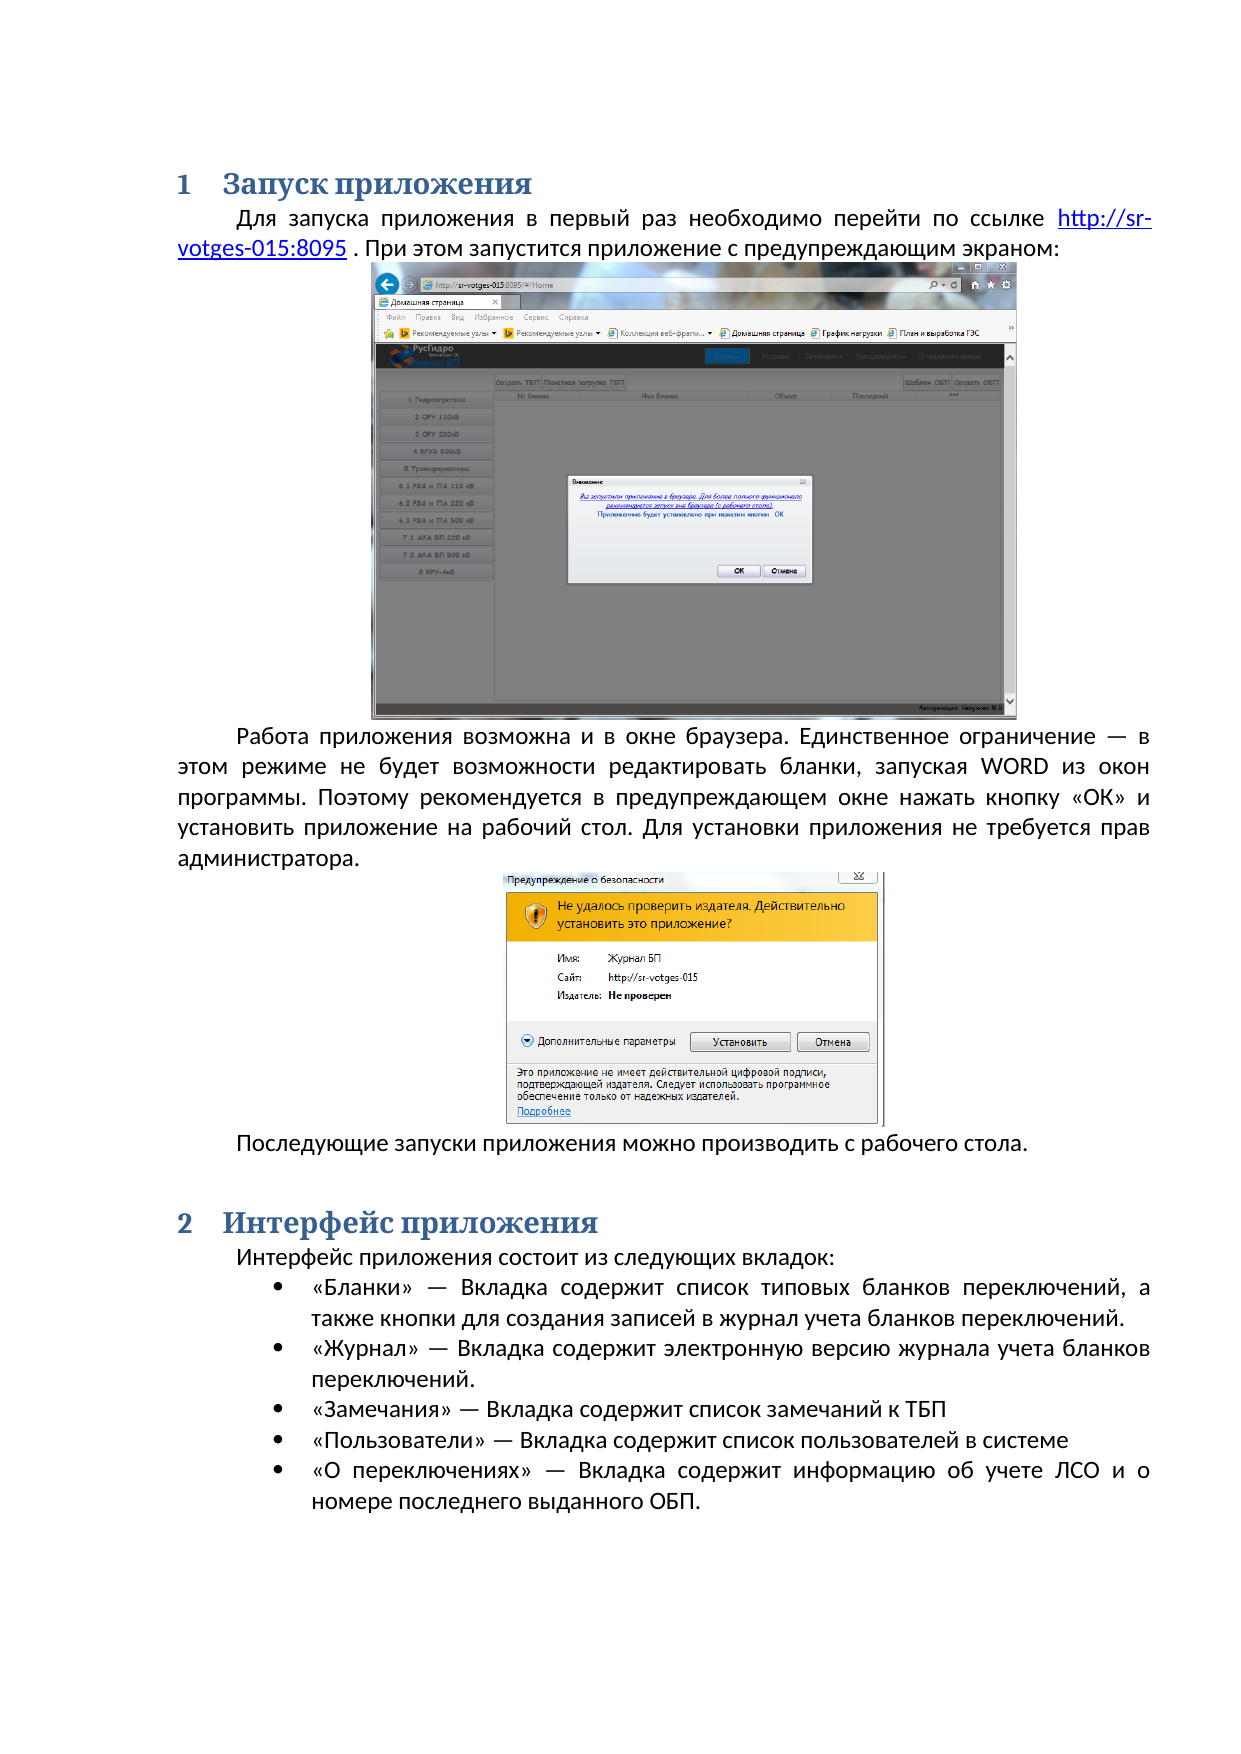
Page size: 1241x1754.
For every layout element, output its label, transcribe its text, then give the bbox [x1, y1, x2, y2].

list «Замечания» — Вкладка содержит список замечаний к ТБП [274, 1393, 1152, 1424]
text Для запуска приложения в первый раз необходимо перейти по ссылке http://sr-votges-015:8095 . При этом запустится приложение с предупреждающим экраном: [177, 202, 1152, 263]
subtitle Запуск приложения [177, 168, 1152, 202]
list «О переключениях» — Вкладка содержит информацию об учете ЛСО и о номере последнего выданного ОБП. [274, 1454, 1152, 1516]
list «Журнал» — Вкладка содержит электронную версию журнала учета бланков переключений. [274, 1332, 1152, 1393]
text Работа приложения возможна и в окне браузера. Единственное ограничение — в этом режиме не будет возможности редактировать бланки, запуская WORD из окон программы. Поэтому рекомендуется в предупреждающем окне нажать кнопку «ОК» и установить приложение на рабочий стол. Для установки приложения не требуется прав администратора. [177, 720, 1152, 873]
text Интерфейс приложения состоит из следующих вкладок: [177, 1241, 1152, 1271]
list «Пользователи» — Вкладка содержит список пользователей в системе [274, 1424, 1152, 1454]
text Последующие запуски приложения можно производить с рабочего стола. [177, 1127, 1152, 1157]
list «Бланки» — Вкладка содержит список типовых бланков переключений, а также кнопки для создания записей в журнал учета бланков переключений. [274, 1271, 1152, 1332]
subtitle Интерфейс приложения [177, 1207, 1152, 1241]
picture [503, 872, 885, 1127]
picture [371, 262, 1017, 720]
